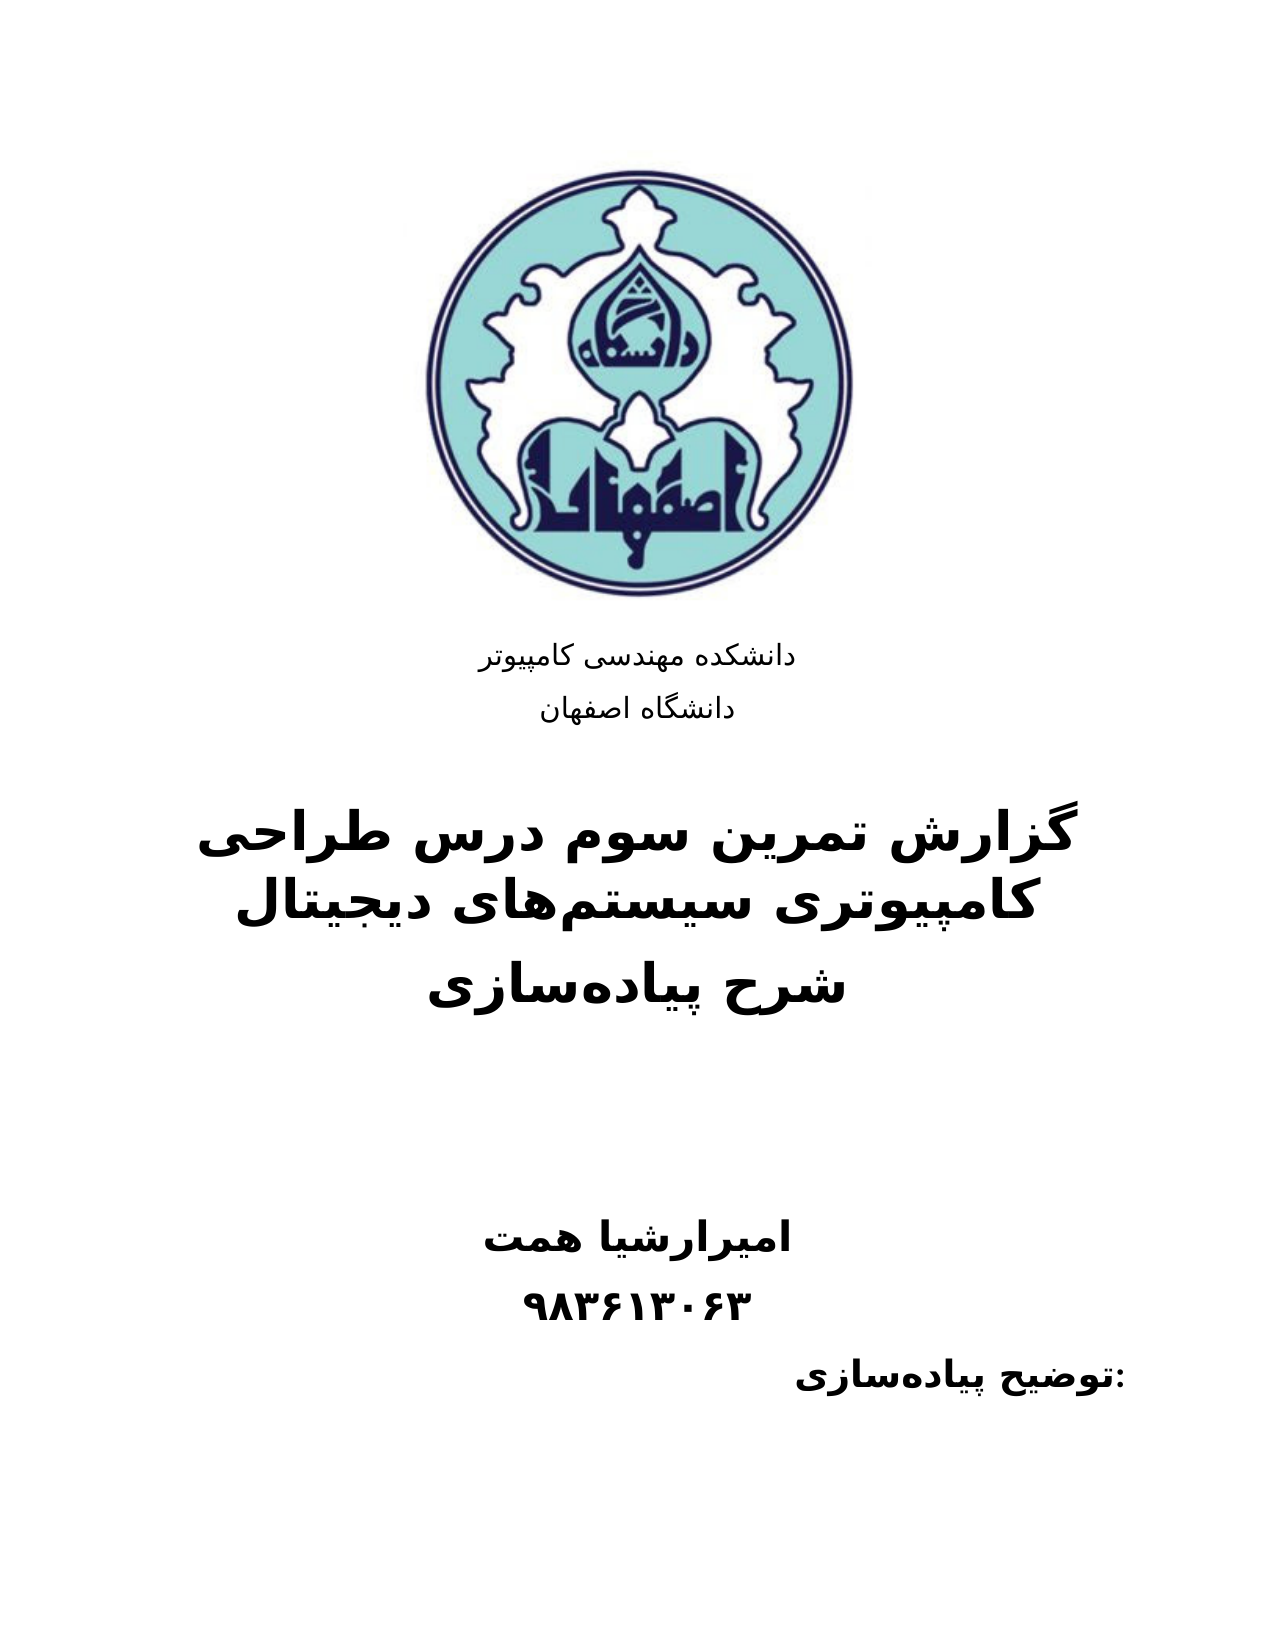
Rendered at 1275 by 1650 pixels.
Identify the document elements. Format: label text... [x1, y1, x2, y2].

picture [402, 150, 872, 619]
text ۹۸۳۶۱۳۰۶۳ [150, 1282, 1125, 1331]
text امیرارشیا همت [150, 1213, 1125, 1262]
text شرح پیاده‌سازی [150, 952, 1125, 1015]
text توضیح پیاده‌سازی: [150, 1351, 1125, 1397]
text دانشگاه اصفهان [150, 691, 1125, 725]
text گزارش تمرین سوم درس طراحی کامپیوتری سیستم‌های دیجیتال [150, 800, 1125, 931]
text دانشکده مهندسی کامپیوتر [150, 638, 1125, 672]
